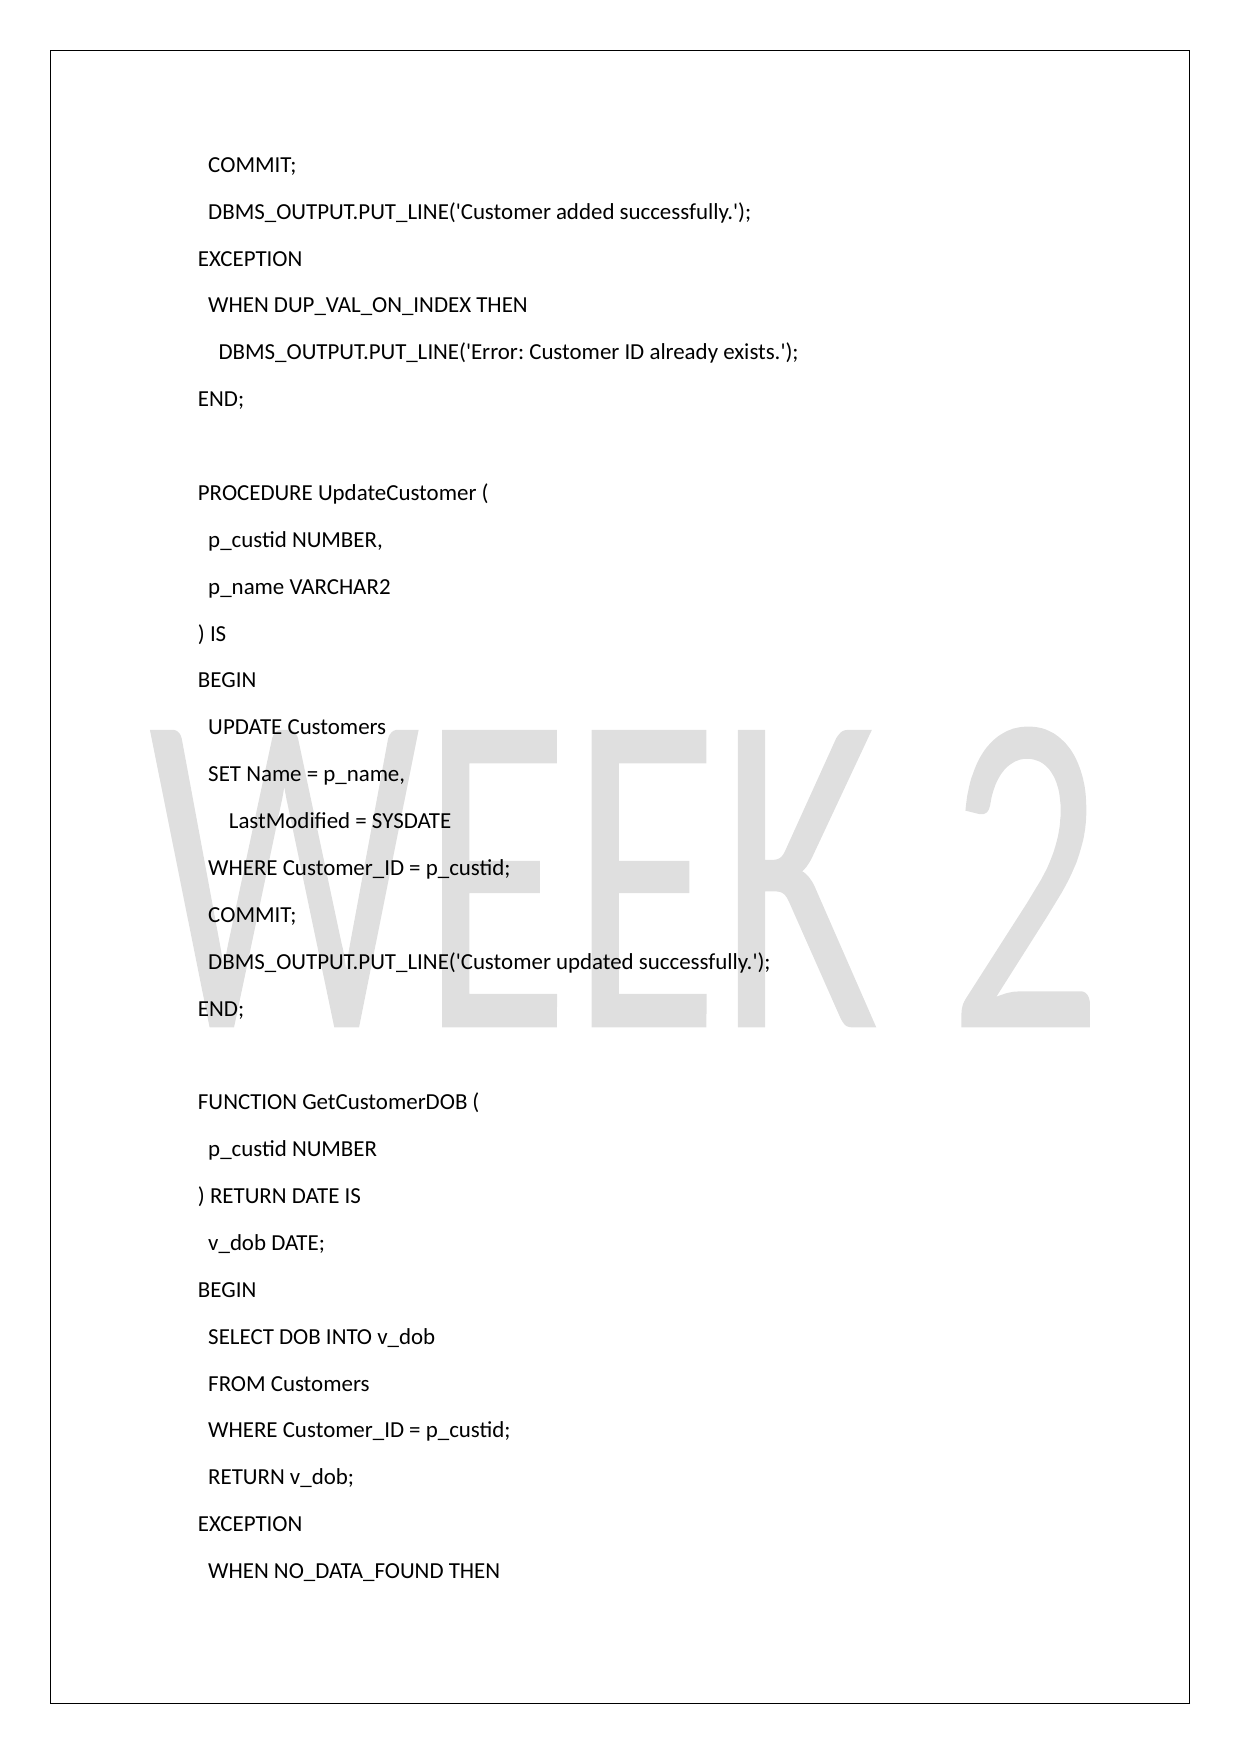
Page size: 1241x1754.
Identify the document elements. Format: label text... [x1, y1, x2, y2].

text FROM Customers [187, 1369, 1090, 1397]
text WHEN DUP_VAL_ON_INDEX THEN [187, 291, 1090, 319]
text END; [187, 994, 1090, 1022]
text PROCEDURE UpdateCustomer ( [187, 478, 1090, 506]
text DBMS_OUTPUT.PUT_LINE('Customer updated successfully.'); [187, 947, 1090, 975]
text COMMIT; [187, 150, 1090, 178]
text SET Name = p_name, [187, 759, 1090, 787]
text ) IS [187, 619, 1090, 647]
text p_custid NUMBER [187, 1134, 1090, 1162]
text DBMS_OUTPUT.PUT_LINE('Error: Customer ID already exists.'); [187, 337, 1090, 366]
text RETURN v_dob; [187, 1462, 1090, 1491]
text SELECT DOB INTO v_dob [187, 1322, 1090, 1350]
text FUNCTION GetCustomerDOB ( [187, 1087, 1090, 1116]
text WHERE Customer_ID = p_custid; [187, 853, 1090, 881]
text COMMIT; [187, 900, 1090, 928]
text p_name VARCHAR2 [187, 572, 1090, 600]
text ) RETURN DATE IS [187, 1181, 1090, 1209]
text BEGIN [187, 666, 1090, 694]
text BEGIN [187, 1275, 1090, 1303]
text v_dob DATE; [187, 1228, 1090, 1256]
text EXCEPTION [187, 1509, 1090, 1537]
text WHERE Customer_ID = p_custid; [187, 1416, 1090, 1444]
text EXCEPTION [187, 244, 1090, 272]
text p_custid NUMBER, [187, 525, 1090, 553]
text WHEN NO_DATA_FOUND THEN [187, 1556, 1090, 1584]
text LastModified = SYSDATE [187, 806, 1090, 834]
text END; [187, 384, 1090, 412]
text UPDATE Customers [187, 712, 1090, 741]
text DBMS_OUTPUT.PUT_LINE('Customer added successfully.'); [187, 197, 1090, 225]
